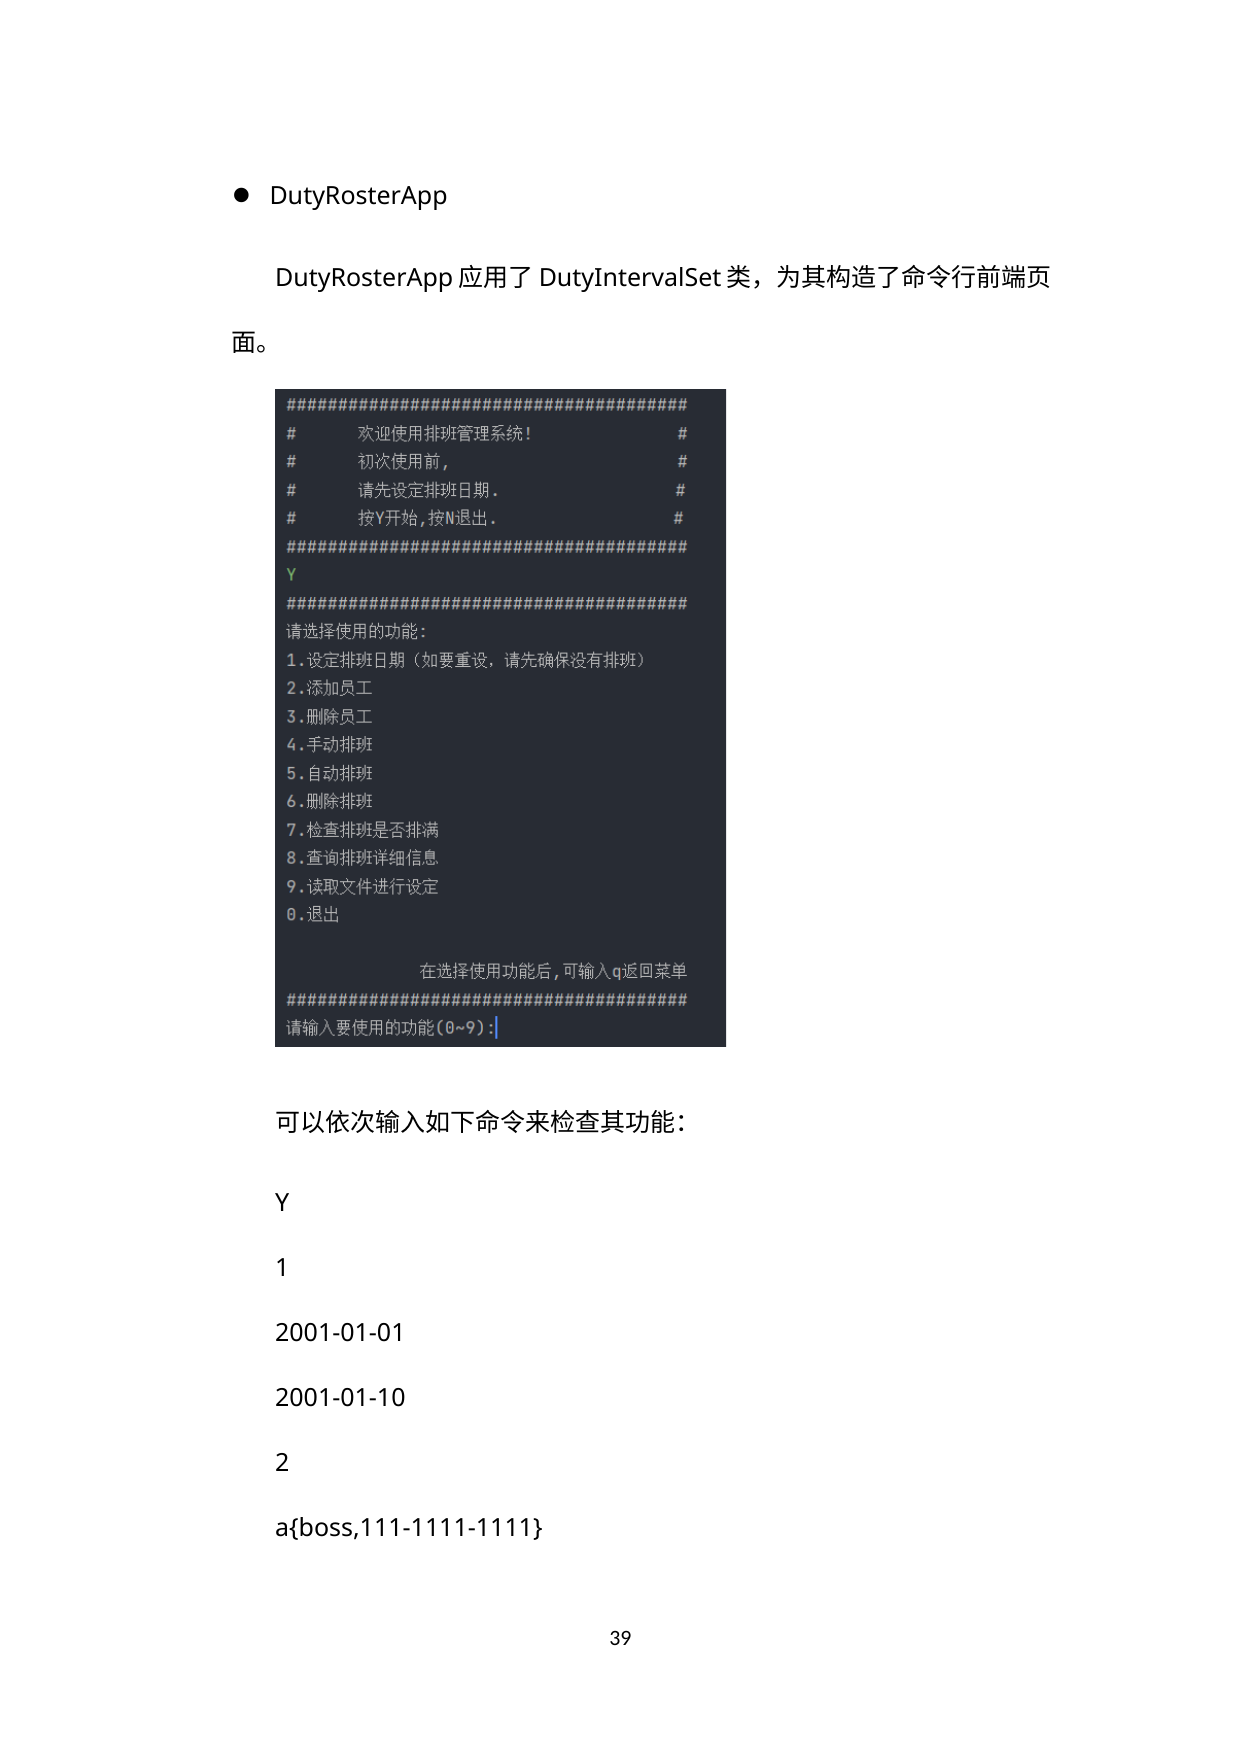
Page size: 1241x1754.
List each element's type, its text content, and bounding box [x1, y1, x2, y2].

text 2 [231, 1429, 1053, 1494]
text 2001-01-01 [231, 1299, 1053, 1364]
list DutyRosterApp [232, 162, 1053, 227]
text 2001-01-10 [231, 1364, 1053, 1429]
text 可以依次输入如下命令来检查其功能： [231, 1088, 1053, 1153]
text Y [231, 1169, 1053, 1234]
text DutyRosterApp应用了DutyIntervalSet类，为其构造了命令行前端页面。 [231, 243, 1053, 373]
picture [275, 389, 727, 1047]
text 1 [231, 1234, 1053, 1299]
text a{boss,111-1111-1111} [231, 1494, 1053, 1559]
